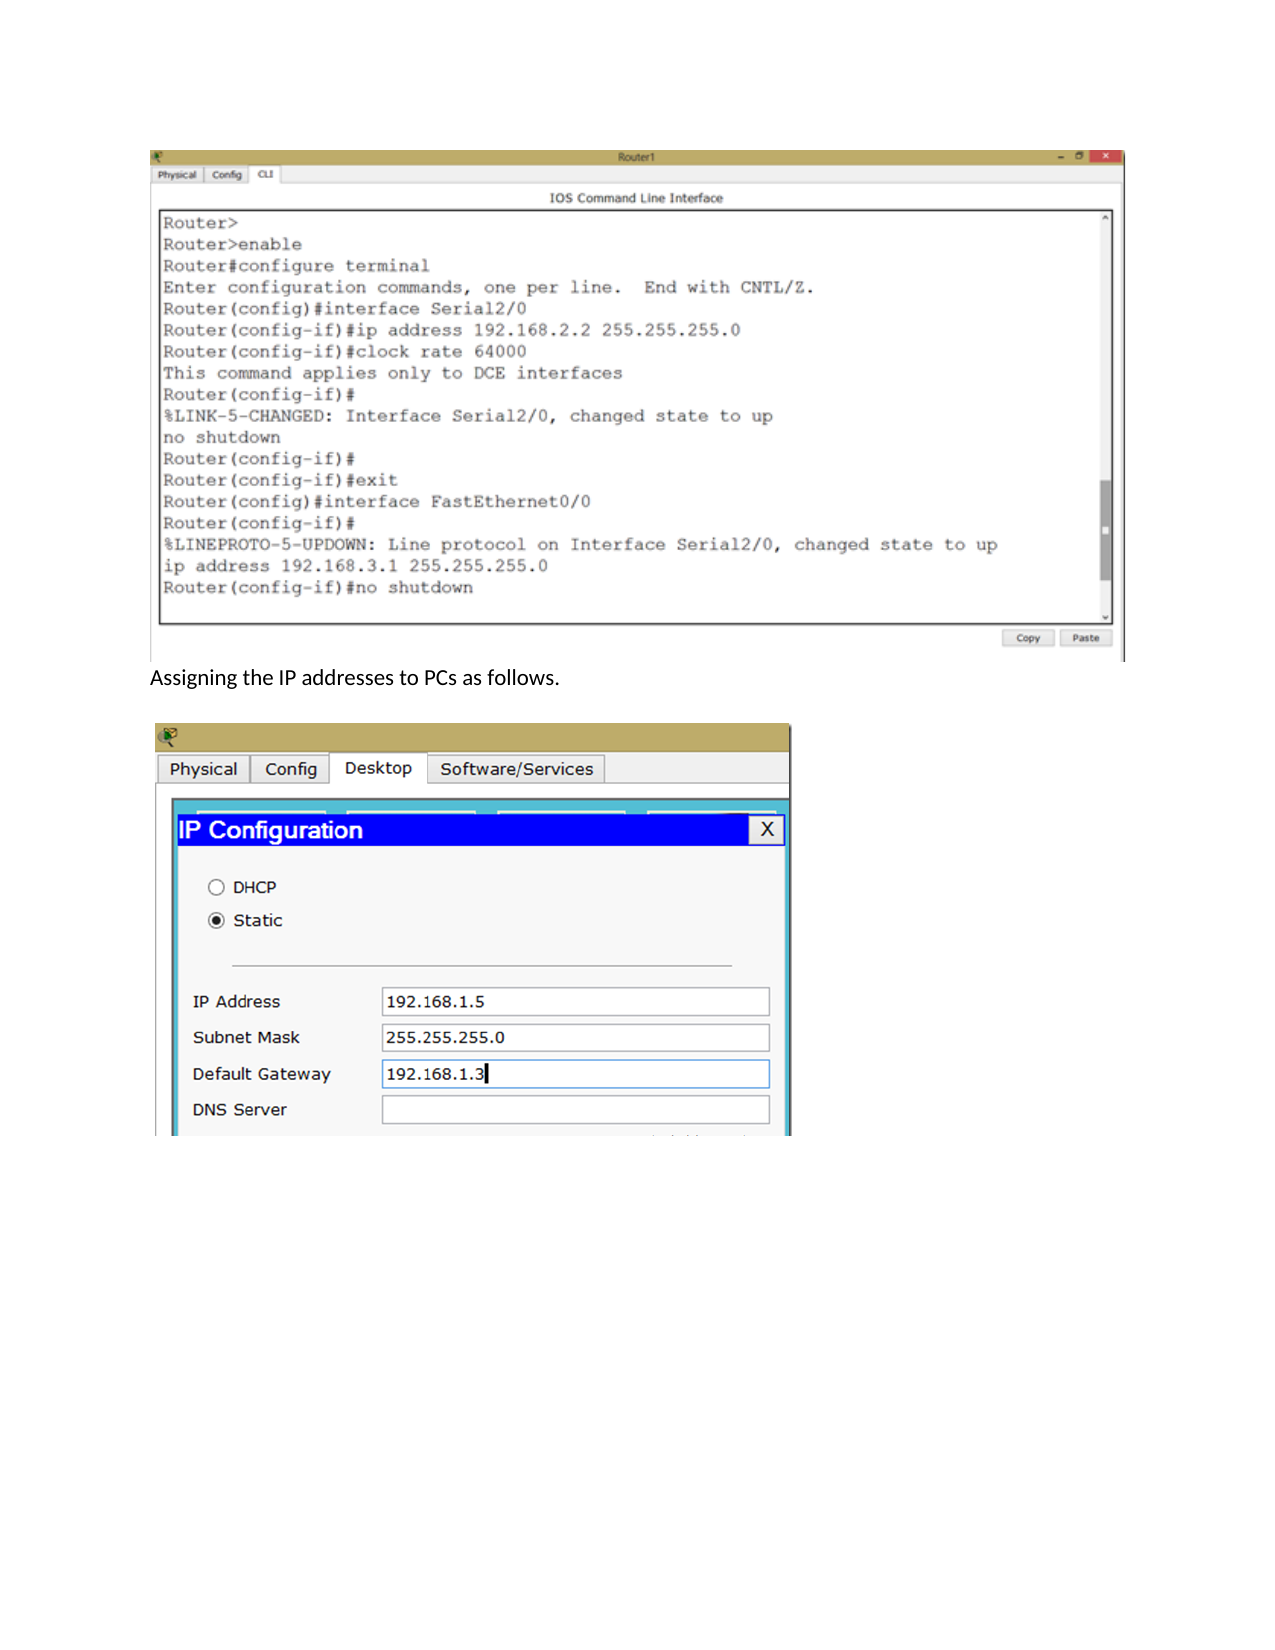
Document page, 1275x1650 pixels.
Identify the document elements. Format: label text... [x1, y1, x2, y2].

picture [155, 723, 792, 1136]
picture [150, 150, 1125, 662]
